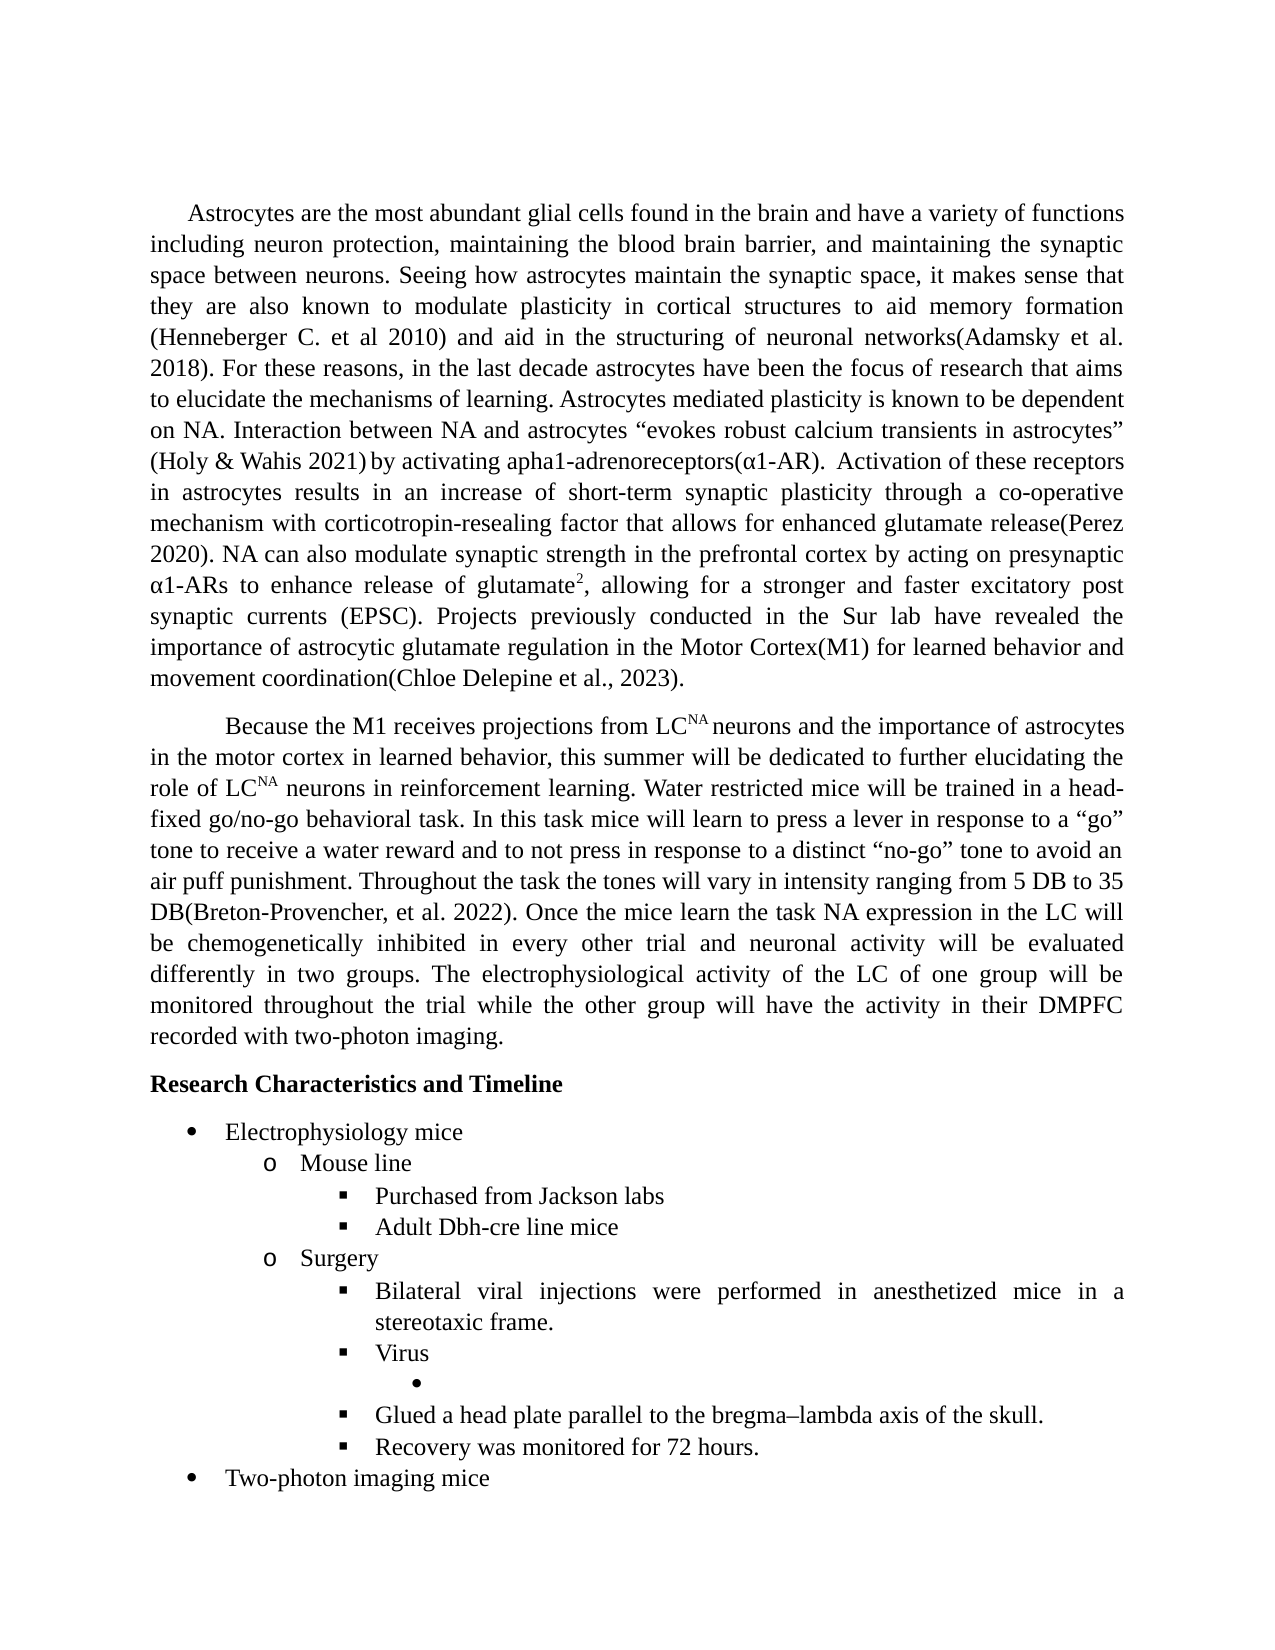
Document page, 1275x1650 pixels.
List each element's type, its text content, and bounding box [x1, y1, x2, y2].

text Astrocytes are the most abundant glial cells found in the brain and have a variety of functions including neuron protection, maintaining the blood brain barrier, and maintaining the synaptic space between neurons. Seeing how astrocytes maintain the synaptic space, it makes sense that they are also known to modulate plasticity in cortical structures to aid memory formation (Henneberger C. et al 2010) and aid in the structuring of neuronal networks(Adamsky et al. 2018). For these reasons, in the last decade astrocytes have been the focus of research that aims to elucidate the mechanisms of learning. Astrocytes mediated plasticity is known to be dependent on NA. Interaction between NA and astrocytes “evokes robust calcium transients in astrocytes” (Holy & Wahis 2021) by activating apha1-adrenoreceptors(α1-AR). Activation of these receptors in astrocytes results in an increase of short-term synaptic plasticity through a co-operative mechanism with corticotropin-resealing factor that allows for enhanced glutamate release(Perez 2020). NA can also modulate synaptic strength in the prefrontal cortex by acting on presynaptic α1-ARs to enhance release of glutamate2, allowing for a stronger and faster excitatory post synaptic currents (EPSC). Projects previously conducted in the Sur lab have revealed the importance of astrocytic glutamate regulation in the Motor Cortex(M1) for learned behavior and movement coordination(Chloe Delepine et al., 2023). [150, 198, 1125, 692]
list Glued a head plate parallel to the bregma–lambda axis of the skull. [337, 1401, 1125, 1429]
list Mouse line [262, 1148, 1125, 1179]
list Bilateral viral injections were performed in anesthetized mice in a stereotaxic frame. [337, 1276, 1125, 1336]
text Because the M1 receives projections from LCNA neurons and the importance of astrocytes in the motor cortex in learned behavior, this summer will be dedicated to further elucidating the role of LCNA neurons in reinforcement learning. Water restricted mice will be trained in a head-fixed go/no-go behavioral task. In this task mice will learn to press a lever in response to a “go” tone to receive a water reward and to not press in response to a distinct “no-go” tone to avoid an air puff punishment. Throughout the task the tones will vary in intensity ranging from 5 DB to 35 DB(Breton-Provencher, et al. 2022). Once the mice learn the task NA expression in the LC will be chemogenetically inhibited in every other trial and neuronal activity will be evaluated differently in two groups. The electrophysiological activity of the LC of one group will be monitored throughout the trial while the other group will have the activity in their DMPFC recorded with two-photon imaging. [150, 711, 1125, 1050]
list Adult Dbh-cre line mice [337, 1212, 1125, 1241]
text Research Characteristics and Timeline [150, 1069, 1125, 1098]
list Virus [337, 1338, 1125, 1367]
list Two-photon imaging mice [187, 1463, 1125, 1491]
list Surgery [262, 1243, 1125, 1274]
list Purchased from Jackson labs [337, 1181, 1125, 1210]
list Recovery was monitored for 72 hours. [337, 1432, 1125, 1460]
list Electrophysiology mice [187, 1117, 1125, 1146]
